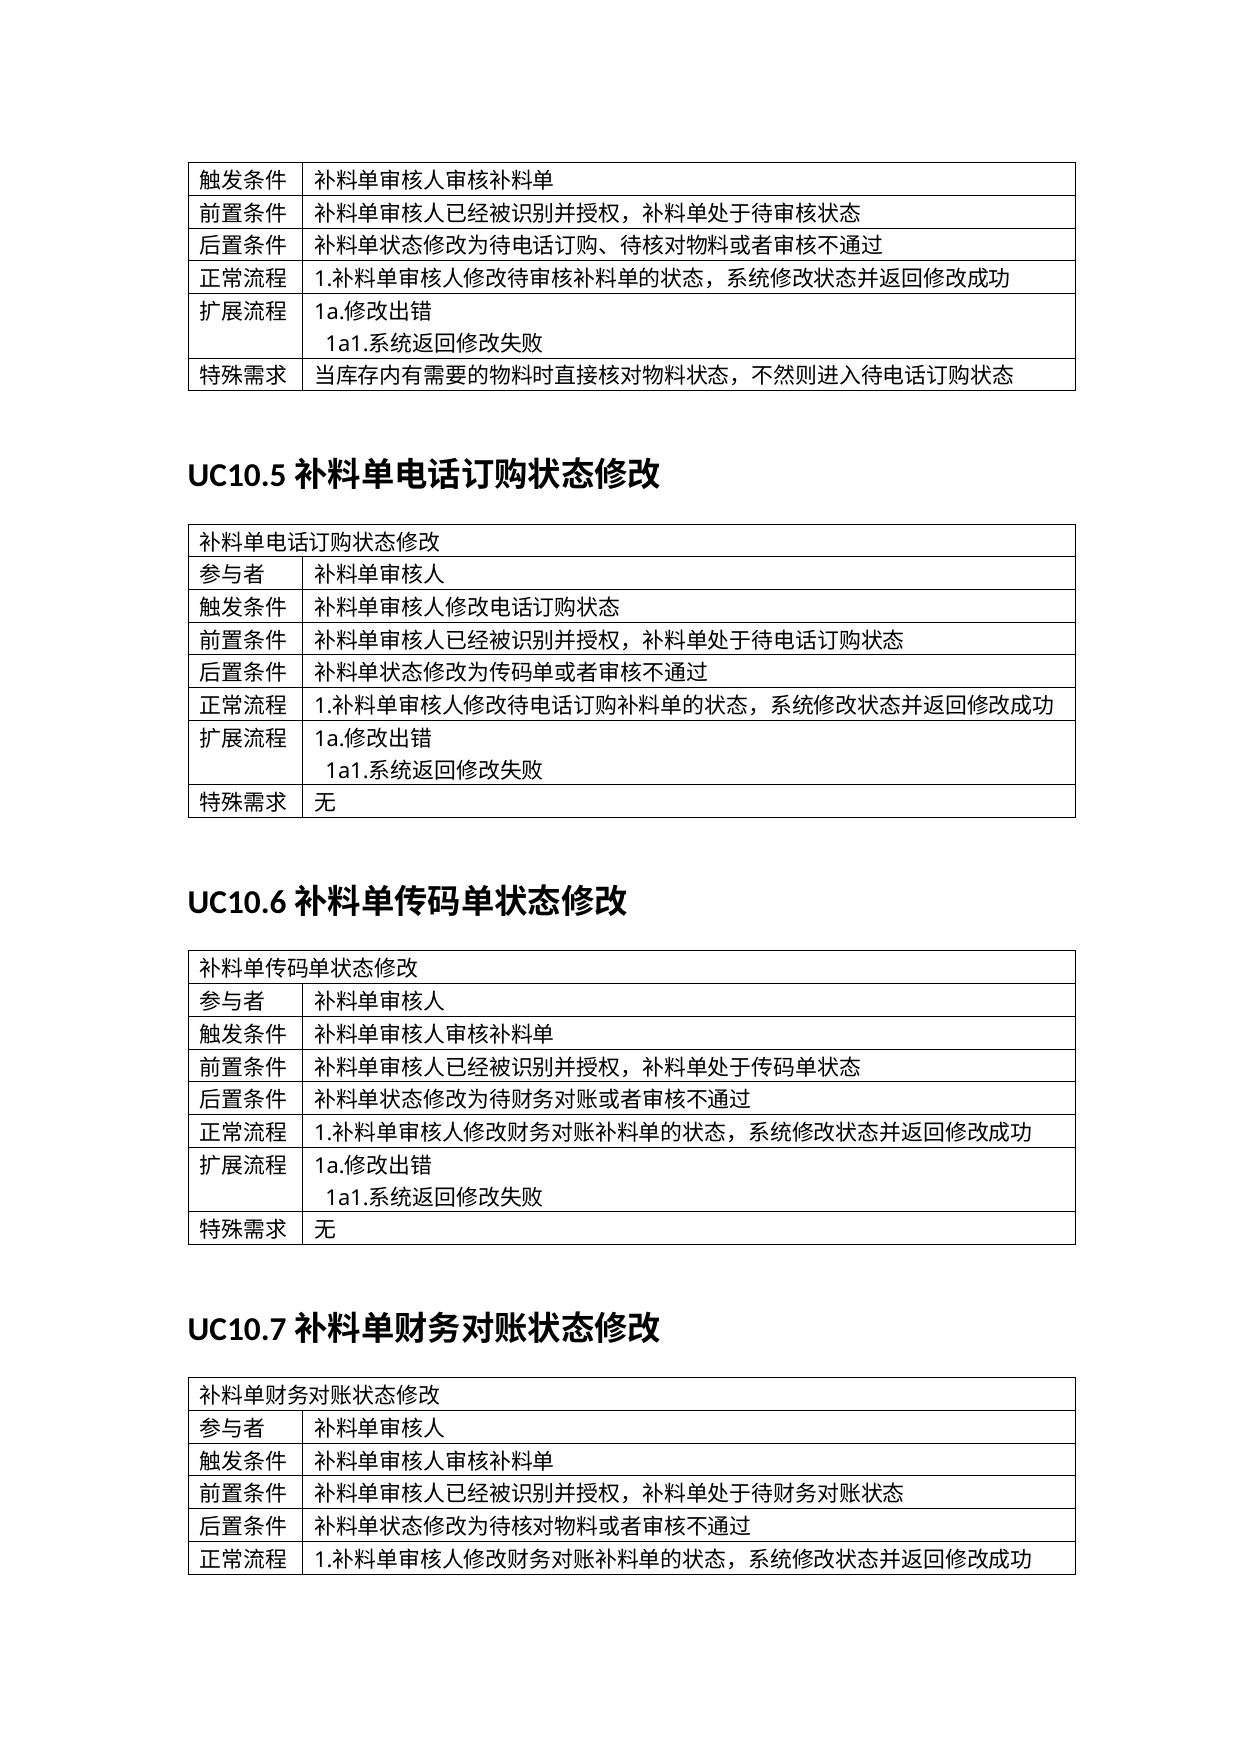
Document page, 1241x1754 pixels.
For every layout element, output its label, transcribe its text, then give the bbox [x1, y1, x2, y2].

table_cell 前置条件 [189, 196, 302, 227]
table_cell 触发条件 [189, 590, 302, 622]
table_cell 1.补料单审核人修改待审核补料单的状态，系统修改状态并返回修改成功 [303, 261, 1075, 293]
table_cell 扩展流程 [189, 721, 302, 784]
table_cell 前置条件 [189, 1476, 302, 1508]
table_cell 触发条件 [189, 1017, 302, 1048]
table_cell 后置条件 [189, 655, 302, 687]
table_header 补料单传码单状态修改 [189, 951, 1075, 983]
table_cell 正常流程 [189, 1542, 302, 1573]
table_cell 补料单审核人 [303, 1411, 1075, 1443]
table_cell 扩展流程 [189, 294, 302, 357]
table_cell 补料单状态修改为传码单或者审核不通过 [303, 655, 1075, 687]
table_cell 补料单审核人审核补料单 [303, 1017, 1075, 1048]
table_cell 补料单审核人已经被识别并授权，补料单处于待电话订购状态 [303, 623, 1075, 654]
table_cell 参与者 [189, 984, 302, 1016]
table_cell 触发条件 [189, 1444, 302, 1475]
subtitle UC10.5 补料单电话订购状态修改 [187, 448, 1053, 496]
table_cell 触发条件 [189, 163, 302, 195]
table_cell 无 [303, 785, 1075, 817]
table_cell 补料单审核人已经被识别并授权，补料单处于待财务对账状态 [303, 1476, 1075, 1508]
table_cell 补料单状态修改为待电话订购、待核对物料或者审核不通过 [303, 229, 1075, 260]
table_cell 参与者 [189, 557, 302, 589]
table_cell 前置条件 [189, 1050, 302, 1081]
table_header 补料单财务对账状态修改 [189, 1378, 1075, 1410]
table_cell 补料单审核人已经被识别并授权，补料单处于待审核状态 [303, 196, 1075, 227]
table_cell 补料单审核人审核补料单 [303, 1444, 1075, 1475]
table_cell 补料单状态修改为待核对物料或者审核不通过 [303, 1509, 1075, 1541]
table_cell 1a.修改出错 1a1.系统返回修改失败 [303, 721, 1075, 784]
table_cell 补料单状态修改为待财务对账或者审核不通过 [303, 1082, 1075, 1114]
table_cell 1a.修改出错 1a1.系统返回修改失败 [303, 294, 1075, 357]
table_cell 特殊需求 [189, 359, 302, 390]
table_cell 前置条件 [189, 623, 302, 654]
table_cell 1.补料单审核人修改财务对账补料单的状态，系统修改状态并返回修改成功 [303, 1115, 1075, 1147]
table_cell 后置条件 [189, 1082, 302, 1114]
table_cell 正常流程 [189, 261, 302, 293]
table_cell 正常流程 [189, 688, 302, 720]
table_cell 1.补料单审核人修改待电话订购补料单的状态，系统修改状态并返回修改成功 [303, 688, 1075, 720]
table_cell 后置条件 [189, 1509, 302, 1541]
table_cell 补料单审核人审核补料单 [303, 163, 1075, 195]
table_cell 1a.修改出错 1a1.系统返回修改失败 [303, 1148, 1075, 1211]
subtitle UC10.6 补料单传码单状态修改 [187, 875, 1053, 923]
table_cell 补料单审核人 [303, 557, 1075, 589]
table_cell 扩展流程 [189, 1148, 302, 1211]
table_cell 后置条件 [189, 229, 302, 260]
table_cell 参与者 [189, 1411, 302, 1443]
table_cell 补料单审核人修改电话订购状态 [303, 590, 1075, 622]
subtitle UC10.7 补料单财务对账状态修改 [187, 1302, 1053, 1350]
table_cell 补料单审核人 [303, 984, 1075, 1016]
table_cell 1.补料单审核人修改财务对账补料单的状态，系统修改状态并返回修改成功 [303, 1542, 1075, 1573]
table_cell 补料单审核人已经被识别并授权，补料单处于传码单状态 [303, 1050, 1075, 1081]
table_header 补料单电话订购状态修改 [189, 525, 1075, 556]
table_cell 无 [303, 1212, 1075, 1244]
table_cell 正常流程 [189, 1115, 302, 1147]
table_cell 特殊需求 [189, 785, 302, 817]
table_cell 当库存内有需要的物料时直接核对物料状态，不然则进入待电话订购状态 [303, 359, 1075, 390]
table_cell 特殊需求 [189, 1212, 302, 1244]
